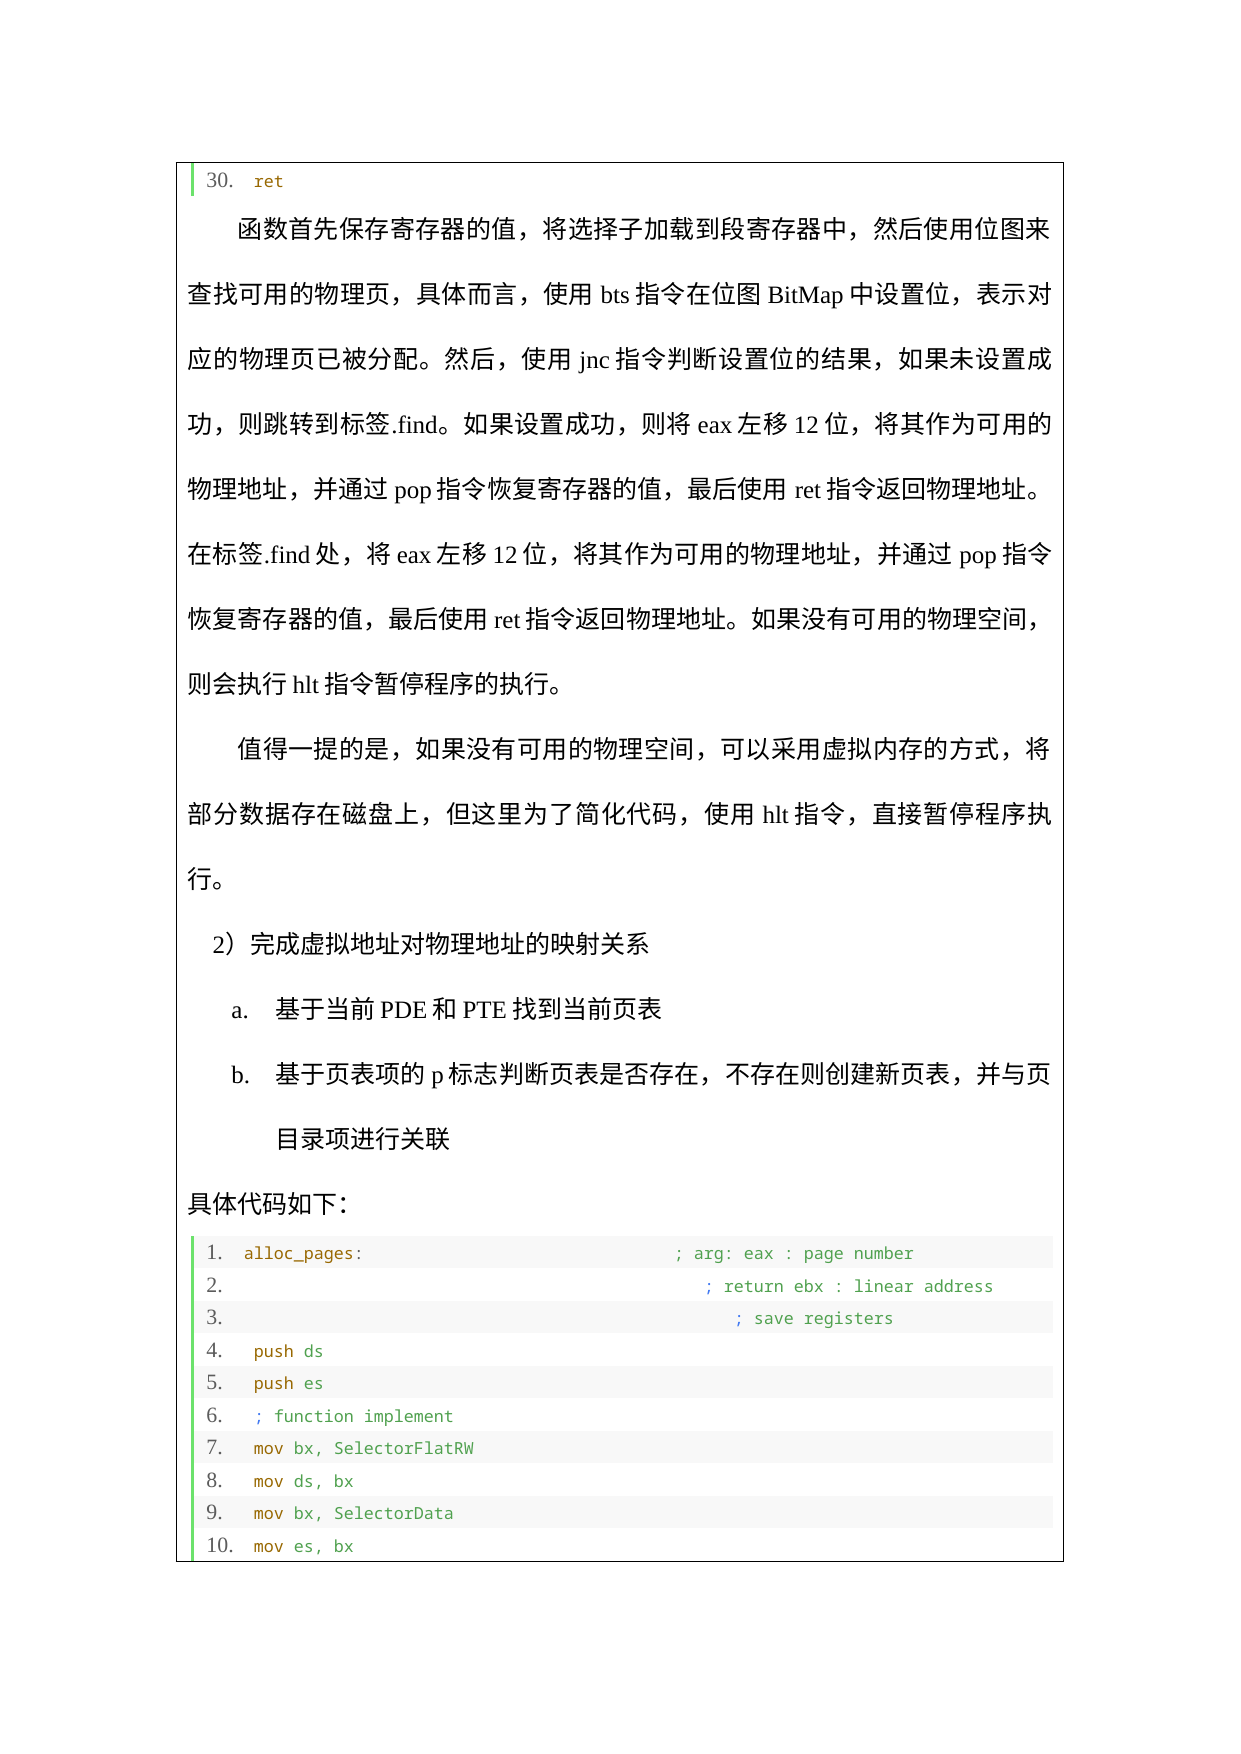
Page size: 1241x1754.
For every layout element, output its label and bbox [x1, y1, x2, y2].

table_cell [177, 163, 1063, 1561]
